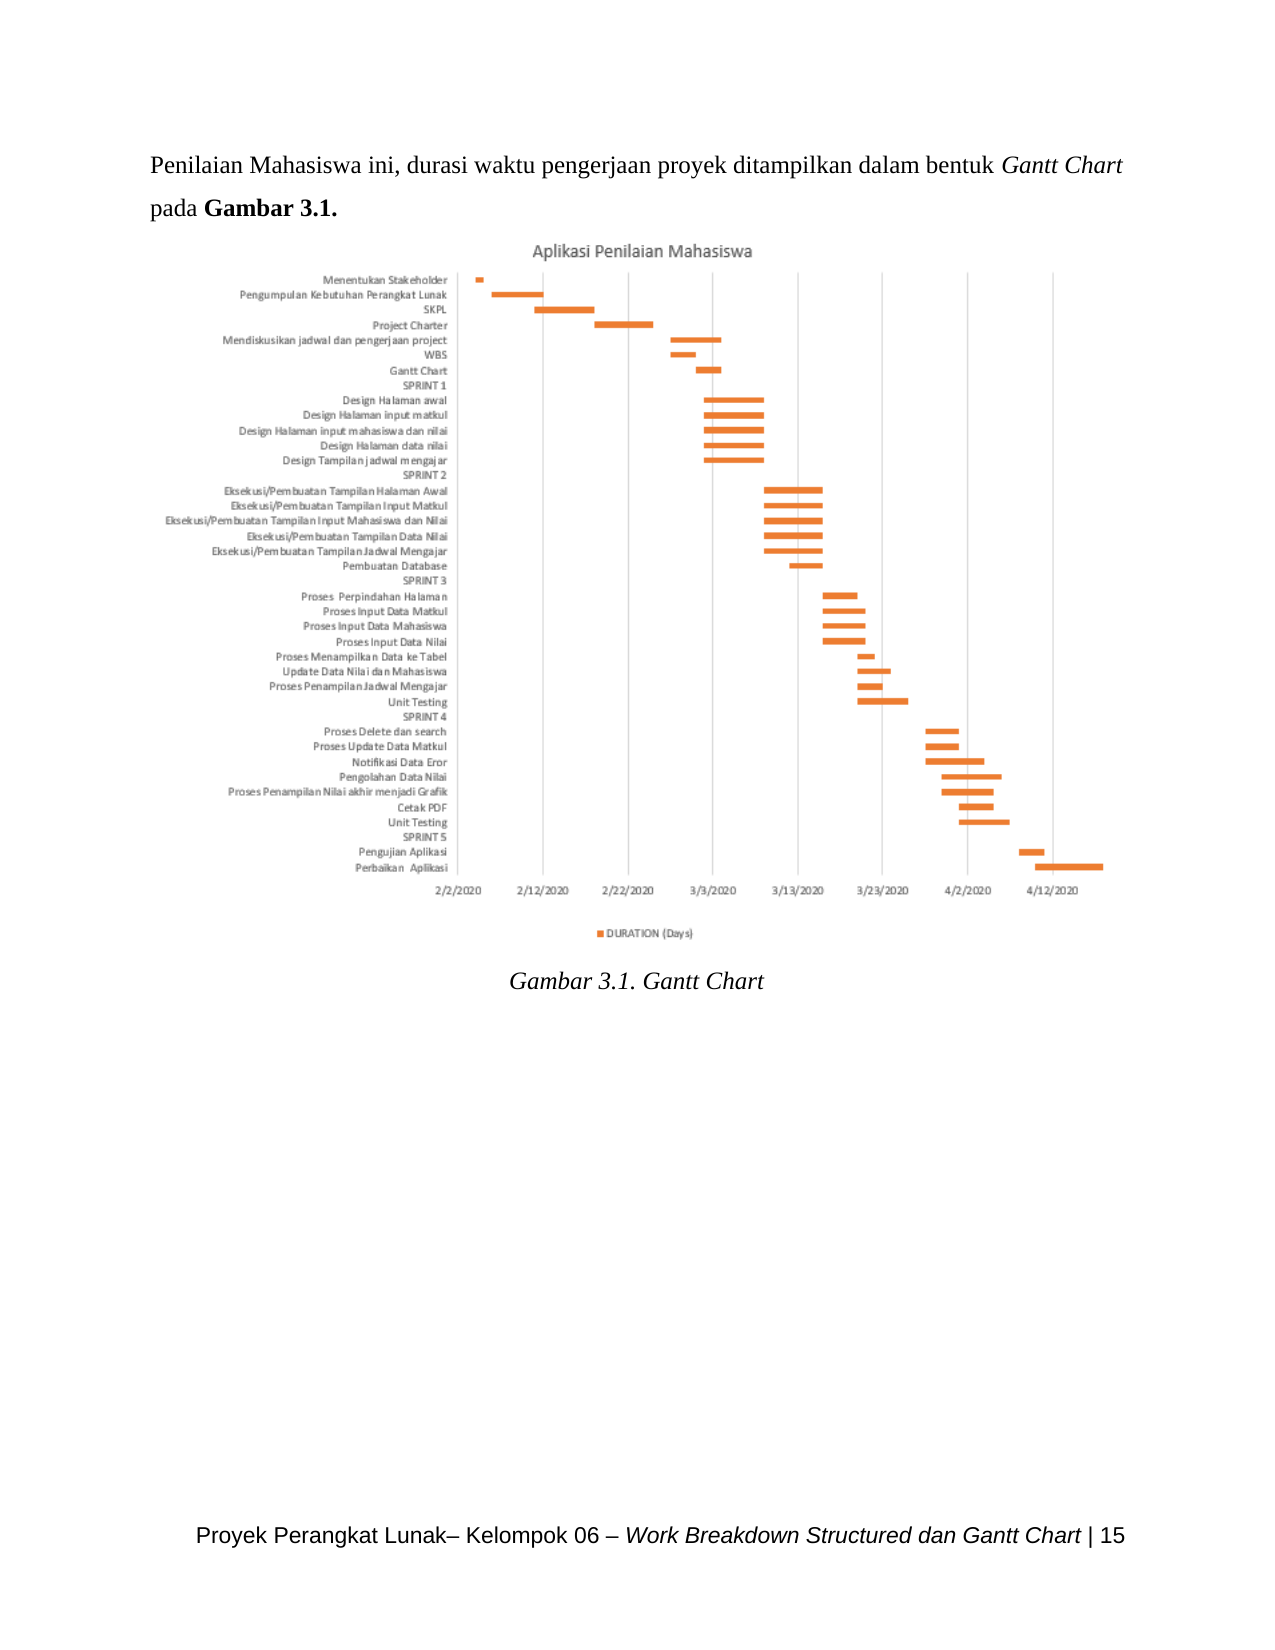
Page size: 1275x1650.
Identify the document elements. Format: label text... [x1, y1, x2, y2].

picture [150, 236, 1125, 948]
text Gambar 3.1. Gantt Chart [150, 966, 1125, 995]
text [150, 150, 1125, 222]
